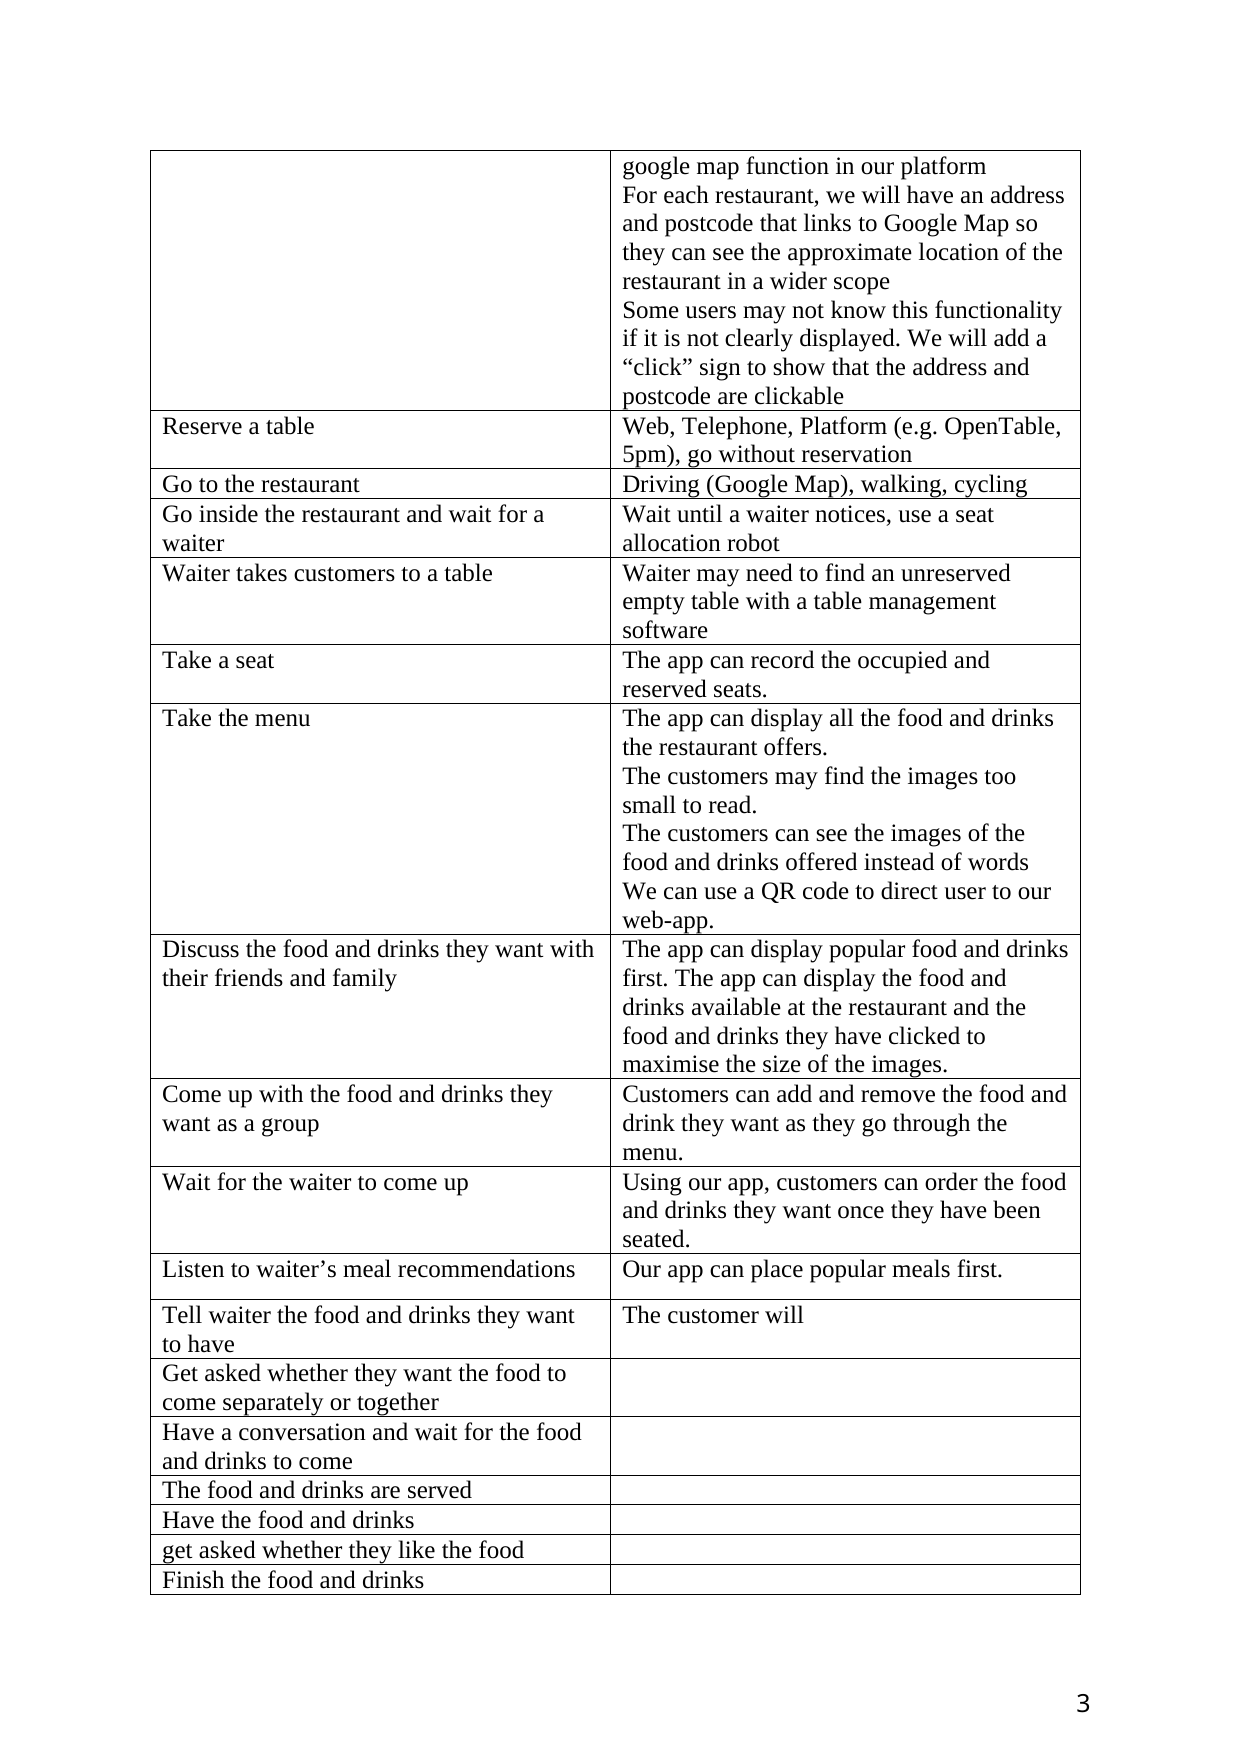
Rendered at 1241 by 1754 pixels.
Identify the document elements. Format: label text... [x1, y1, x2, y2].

table_cell The food and drinks are served [151, 1476, 610, 1504]
table_cell Finish the food and drinks [151, 1565, 610, 1594]
table_cell Go inside the restaurant and wait for a waiter [151, 499, 610, 557]
table_cell Web, Telephone, Platform (e.g. OpenTable, 5pm), go without reservation [611, 411, 1080, 468]
table_cell Listen to waiter’s meal recommendations [151, 1254, 610, 1299]
table_cell The customer will [611, 1300, 1080, 1357]
table_cell [611, 1359, 1080, 1416]
table_cell Using our app, customers can order the food and drinks they want once they have been seated. [611, 1167, 1080, 1253]
table_cell The app can display popular food and drinks first. The app can display the food and drinks available at the restaurant and the food and drinks they have clicked to maximise the size of the images. [611, 935, 1080, 1078]
table_cell Discuss the food and drinks they want with their friends and family [151, 935, 610, 1078]
table_cell Go to the restaurant [151, 469, 610, 498]
table_cell Take the menu [151, 704, 610, 933]
table_cell Driving (Google Map), walking, cycling [611, 469, 1080, 498]
table_cell Get asked whether they want the food to come separately or together [151, 1359, 610, 1416]
table_cell Waiter may need to find an unreserved empty table with a table management software [611, 558, 1080, 644]
table_cell [611, 1476, 1080, 1504]
table_cell Reserve a table [151, 411, 610, 468]
table_cell [611, 1565, 1080, 1594]
table_cell get asked whether they like the food [151, 1535, 610, 1564]
table_cell Our app can place popular meals first. [611, 1254, 1080, 1299]
table_cell Tell waiter the food and drinks they want to have [151, 1300, 610, 1357]
table_cell Take a seat [151, 645, 610, 702]
table_cell Waiter takes customers to a table [151, 558, 610, 644]
table_cell Come up with the food and drinks they want as a group [151, 1079, 610, 1166]
table_cell [611, 1417, 1080, 1474]
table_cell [611, 151, 1080, 410]
table_cell The app can record the occupied and reserved seats. [611, 645, 1080, 702]
table_cell Have a conversation and wait for the food and drinks to come [151, 1417, 610, 1474]
table_cell [611, 1505, 1080, 1534]
table_cell Wait until a waiter notices, use a seat allocation robot [611, 499, 1080, 557]
table_cell Wait for the waiter to come up [151, 1167, 610, 1253]
table_cell The app can display all the food and drinks the restaurant offers. The customers may find the images too small to read. The customers can see the images of the food and drinks offered instead of words We can use a QR code to direct user to our web-app. [611, 704, 1080, 933]
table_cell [151, 151, 610, 410]
table_cell Customers can add and remove the food and drink they want as they go through the menu. [611, 1079, 1080, 1166]
table_cell Have the food and drinks [151, 1505, 610, 1534]
table_cell [611, 1535, 1080, 1564]
